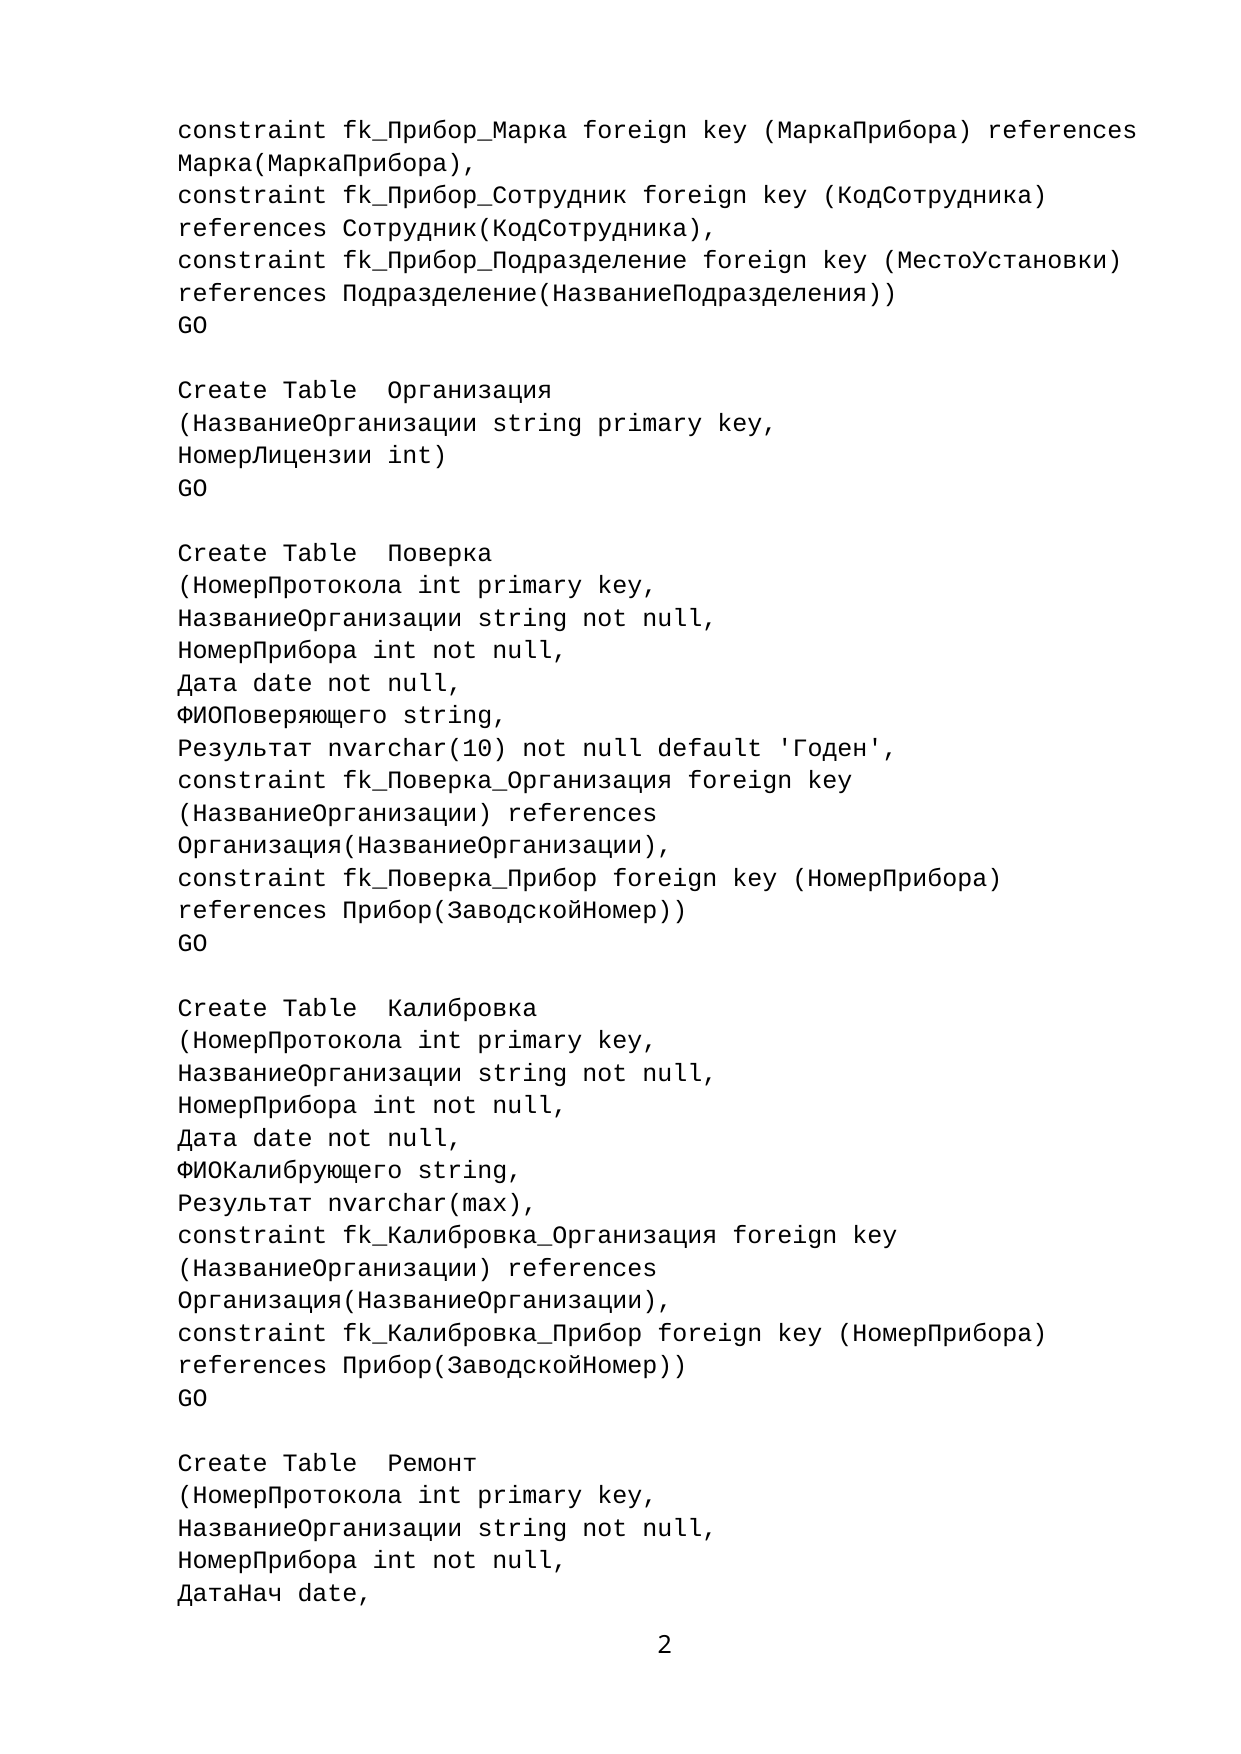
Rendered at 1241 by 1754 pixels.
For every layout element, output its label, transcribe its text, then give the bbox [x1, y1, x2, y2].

text Дата date not null, [177, 671, 1152, 699]
text НомерПрибора int not null, [177, 1548, 1152, 1576]
text (НомерПротокола int primary key, [177, 1483, 1152, 1511]
text GO [177, 476, 1152, 504]
text НомерЛицензии int) [177, 443, 1152, 471]
text НазваниеОрганизации string not null, [177, 1061, 1152, 1089]
text constraint fk_Калибровка_Прибор foreign key (НомерПрибора) references Прибор(ЗаводскойНомер)) [177, 1321, 1152, 1381]
text constraint fk_Прибор_Марка foreign key (МаркаПрибора) references Марка(МаркаПрибора), [177, 118, 1152, 179]
text ФИОКалибрующего string, [177, 1158, 1152, 1186]
text Create Table Организация [177, 378, 1152, 406]
text (НомерПротокола int primary key, [177, 1028, 1152, 1056]
text constraint fk_Калибровка_Организация foreign key (НазваниеОрганизации) references Организация(НазваниеОрганизации), [177, 1223, 1152, 1316]
text НазваниеОрганизации string not null, [177, 1516, 1152, 1544]
text constraint fk_Поверка_Прибор foreign key (НомерПрибора) references Прибор(ЗаводскойНомер)) [177, 866, 1152, 926]
text НомерПрибора int not null, [177, 1093, 1152, 1121]
text ФИОПоверяющего string, [177, 703, 1152, 731]
text НомерПрибора int not null, [177, 638, 1152, 666]
text constraint fk_Прибор_Сотрудник foreign key (КодСотрудника) references Сотрудник(КодСотрудника), [177, 183, 1152, 244]
text Create Table Ремонт [177, 1451, 1152, 1479]
text GO [177, 313, 1152, 341]
text GO [177, 1386, 1152, 1414]
text НазваниеОрганизации string not null, [177, 606, 1152, 634]
text Create Table Калибровка [177, 996, 1152, 1024]
text constraint fk_Поверка_Организация foreign key (НазваниеОрганизации) references Организация(НазваниеОрганизации), [177, 768, 1152, 861]
text GO [177, 931, 1152, 959]
text Create Table Поверка [177, 541, 1152, 569]
text (НазваниеОрганизации string primary key, [177, 411, 1152, 439]
text ДатаНач date, [177, 1581, 1152, 1609]
text Результат nvarchar(10) not null default 'Годен', [177, 736, 1152, 764]
text (НомерПротокола int primary key, [177, 573, 1152, 601]
text Результат nvarchar(max), [177, 1191, 1152, 1219]
text Дата date not null, [177, 1126, 1152, 1154]
text constraint fk_Прибор_Подразделение foreign key (МестоУстановки) references Подразделение(НазваниеПодразделения)) [177, 248, 1152, 309]
